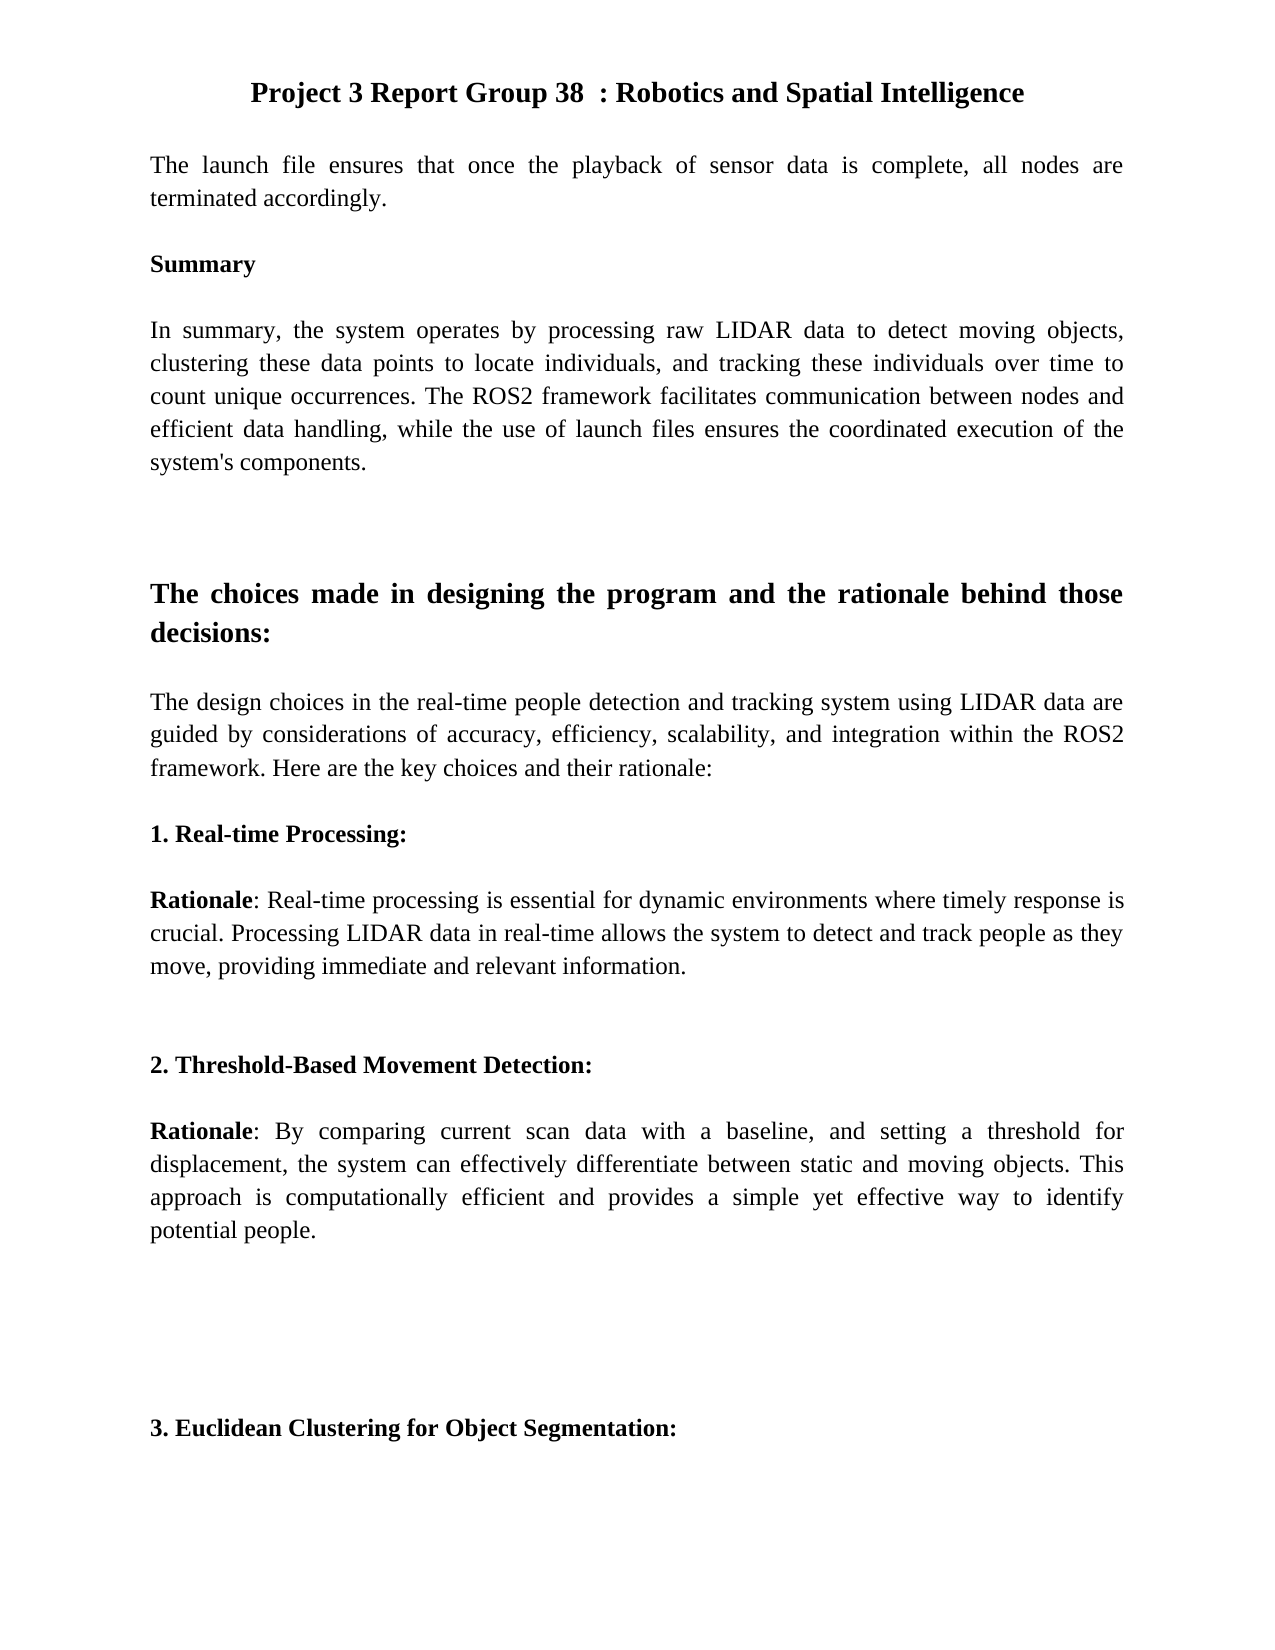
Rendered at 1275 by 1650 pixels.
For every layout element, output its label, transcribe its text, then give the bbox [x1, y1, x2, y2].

text The design choices in the real-time people detection and tracking system using LIDAR data are guided by considerations of accuracy, efficiency, scalability, and integration within the ROS2 framework. Here are the key choices and their rationale: [150, 687, 1125, 781]
text 2. Threshold-Based Movement Detection: [150, 1050, 1125, 1078]
text In summary, the system operates by processing raw LIDAR data to detect moving objects, clustering these data points to locate individuals, and tracking these individuals over time to count unique occurrences. The ROS2 framework facilitates communication between nodes and efficient data handling, while the use of launch files ensures the coordinated execution of the system's components. [150, 315, 1125, 476]
text The choices made in designing the program and the rationale behind those decisions: [150, 576, 1125, 648]
text 1. Real-time Processing: [150, 819, 1125, 847]
text Rationale: By comparing current scan data with a baseline, and setting a threshold for displacement, the system can effectively differentiate between static and moving objects. This approach is computationally efficient and provides a simple yet effective way to identify potential people. [150, 1116, 1125, 1244]
text Rationale: Real-time processing is essential for dynamic environments where timely response is crucial. Processing LIDAR data in real-time allows the system to detect and track people as they move, providing immediate and relevant information. [150, 885, 1125, 979]
text 3. Euclidean Clustering for Object Segmentation: [150, 1413, 1125, 1442]
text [150, 150, 1125, 212]
text Summary [150, 249, 1125, 278]
